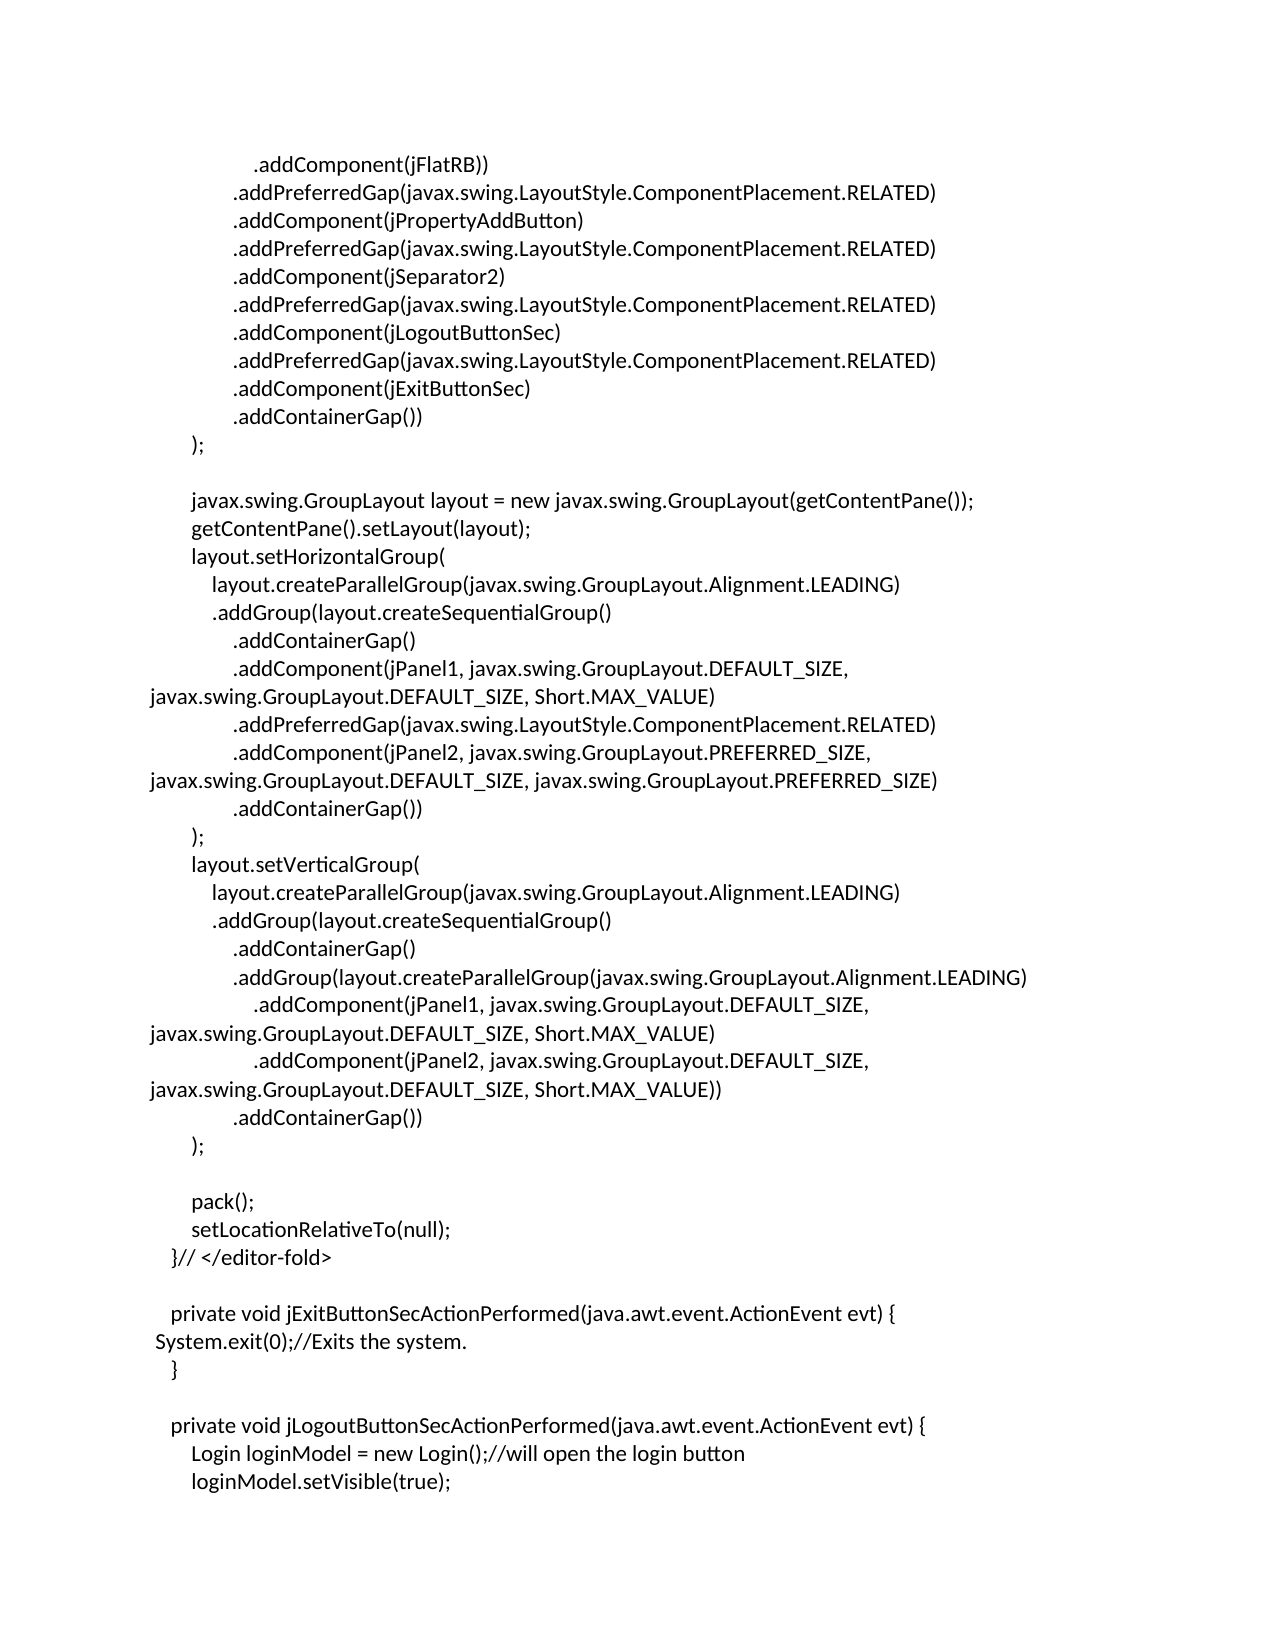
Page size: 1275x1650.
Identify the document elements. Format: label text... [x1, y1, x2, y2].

text }// </editor-fold> [150, 1243, 1125, 1271]
text ); [150, 822, 1125, 851]
text .addGroup(layout.createParallelGroup(javax.swing.GroupLayout.Alignment.LEADING) [150, 963, 1125, 991]
text .addComponent(jFlatRB)) [150, 150, 1125, 178]
text .addComponent(jPanel2, javax.swing.GroupLayout.PREFERRED_SIZE, javax.swing.GroupLayout.DEFAULT_SIZE, javax.swing.GroupLayout.PREFERRED_SIZE) [150, 738, 1125, 794]
text .addPreferredGap(javax.swing.LayoutStyle.ComponentPlacement.RELATED) [150, 290, 1125, 318]
text pack(); [150, 1187, 1125, 1215]
text .addGroup(layout.createSequentialGroup() [150, 907, 1125, 934]
text Login loginModel = new Login();//will open the login button [150, 1439, 1125, 1467]
text layout.setHorizontalGroup( [150, 542, 1125, 570]
text .addContainerGap()) [150, 794, 1125, 822]
text System.exit(0);//Exits the system. [150, 1327, 1125, 1355]
text .addContainerGap()) [150, 1103, 1125, 1131]
text .addComponent(jSeparator2) [150, 262, 1125, 290]
text .addGroup(layout.createSequentialGroup() [150, 598, 1125, 626]
text ); [150, 430, 1125, 458]
text loginModel.setVisible(true); [150, 1467, 1125, 1495]
text .addContainerGap()) [150, 402, 1125, 430]
text .addComponent(jExitButtonSec) [150, 374, 1125, 402]
text .addComponent(jPanel2, javax.swing.GroupLayout.DEFAULT_SIZE, javax.swing.GroupLayout.DEFAULT_SIZE, Short.MAX_VALUE)) [150, 1047, 1125, 1103]
text .addContainerGap() [150, 626, 1125, 654]
text .addPreferredGap(javax.swing.LayoutStyle.ComponentPlacement.RELATED) [150, 346, 1125, 374]
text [150, 178, 1125, 206]
text private void jLogoutButtonSecActionPerformed(java.awt.event.ActionEvent evt) { [150, 1411, 1125, 1439]
text .addComponent(jPanel1, javax.swing.GroupLayout.DEFAULT_SIZE, javax.swing.GroupLayout.DEFAULT_SIZE, Short.MAX_VALUE) [150, 654, 1125, 710]
text ); [150, 1131, 1125, 1159]
text .addComponent(jPropertyAddButton) [150, 206, 1125, 234]
text layout.setVerticalGroup( [150, 851, 1125, 878]
text layout.createParallelGroup(javax.swing.GroupLayout.Alignment.LEADING) [150, 878, 1125, 907]
text .addComponent(jPanel1, javax.swing.GroupLayout.DEFAULT_SIZE, javax.swing.GroupLayout.DEFAULT_SIZE, Short.MAX_VALUE) [150, 991, 1125, 1047]
text javax.swing.GroupLayout layout = new javax.swing.GroupLayout(getContentPane()); [150, 486, 1125, 514]
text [150, 234, 1125, 262]
text .addComponent(jLogoutButtonSec) [150, 318, 1125, 346]
text .addPreferredGap(javax.swing.LayoutStyle.ComponentPlacement.RELATED) [150, 710, 1125, 738]
text getContentPane().setLayout(layout); [150, 514, 1125, 542]
text private void jExitButtonSecActionPerformed(java.awt.event.ActionEvent evt) { [150, 1299, 1125, 1327]
text setLocationRelativeTo(null); [150, 1215, 1125, 1243]
text .addContainerGap() [150, 934, 1125, 963]
text } [150, 1355, 1125, 1383]
text layout.createParallelGroup(javax.swing.GroupLayout.Alignment.LEADING) [150, 570, 1125, 598]
